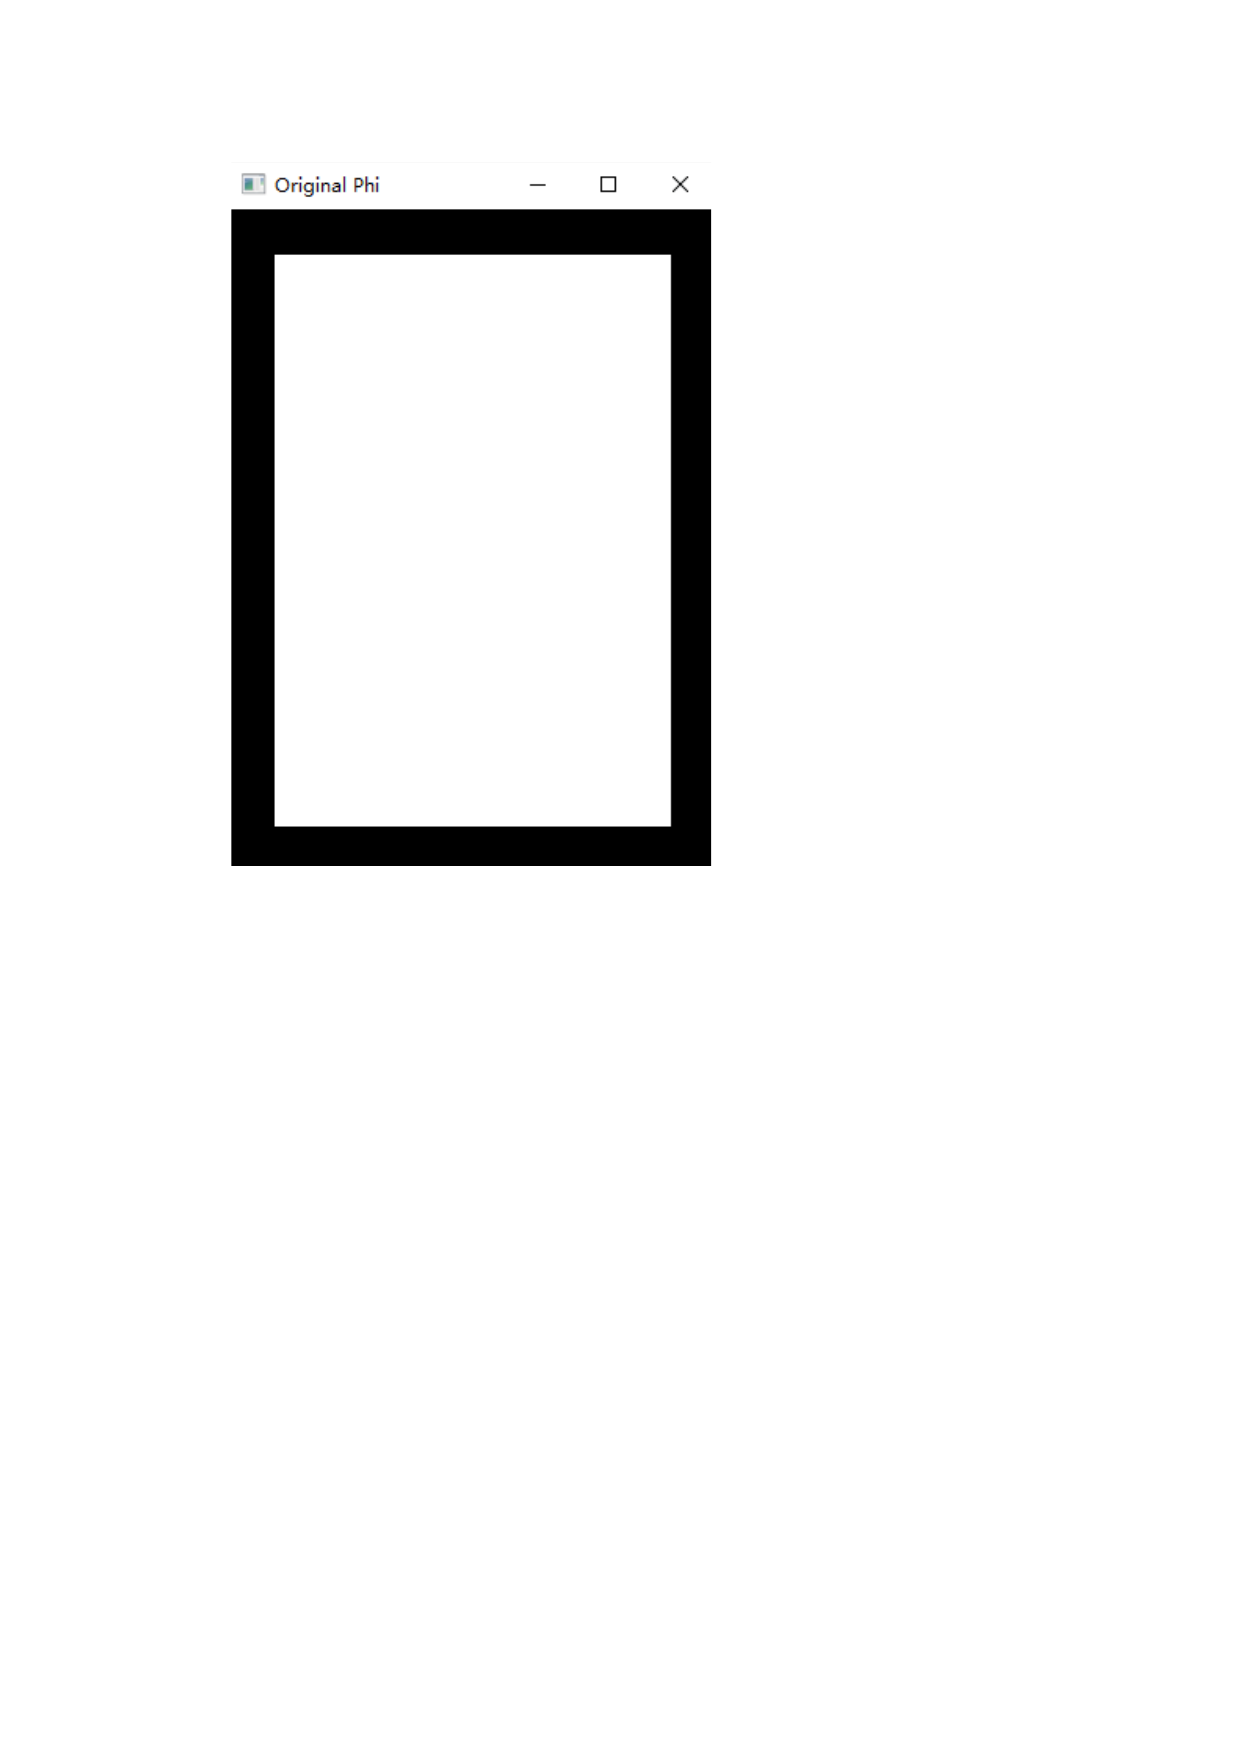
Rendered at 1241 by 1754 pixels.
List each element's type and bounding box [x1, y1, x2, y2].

picture [231, 162, 712, 866]
